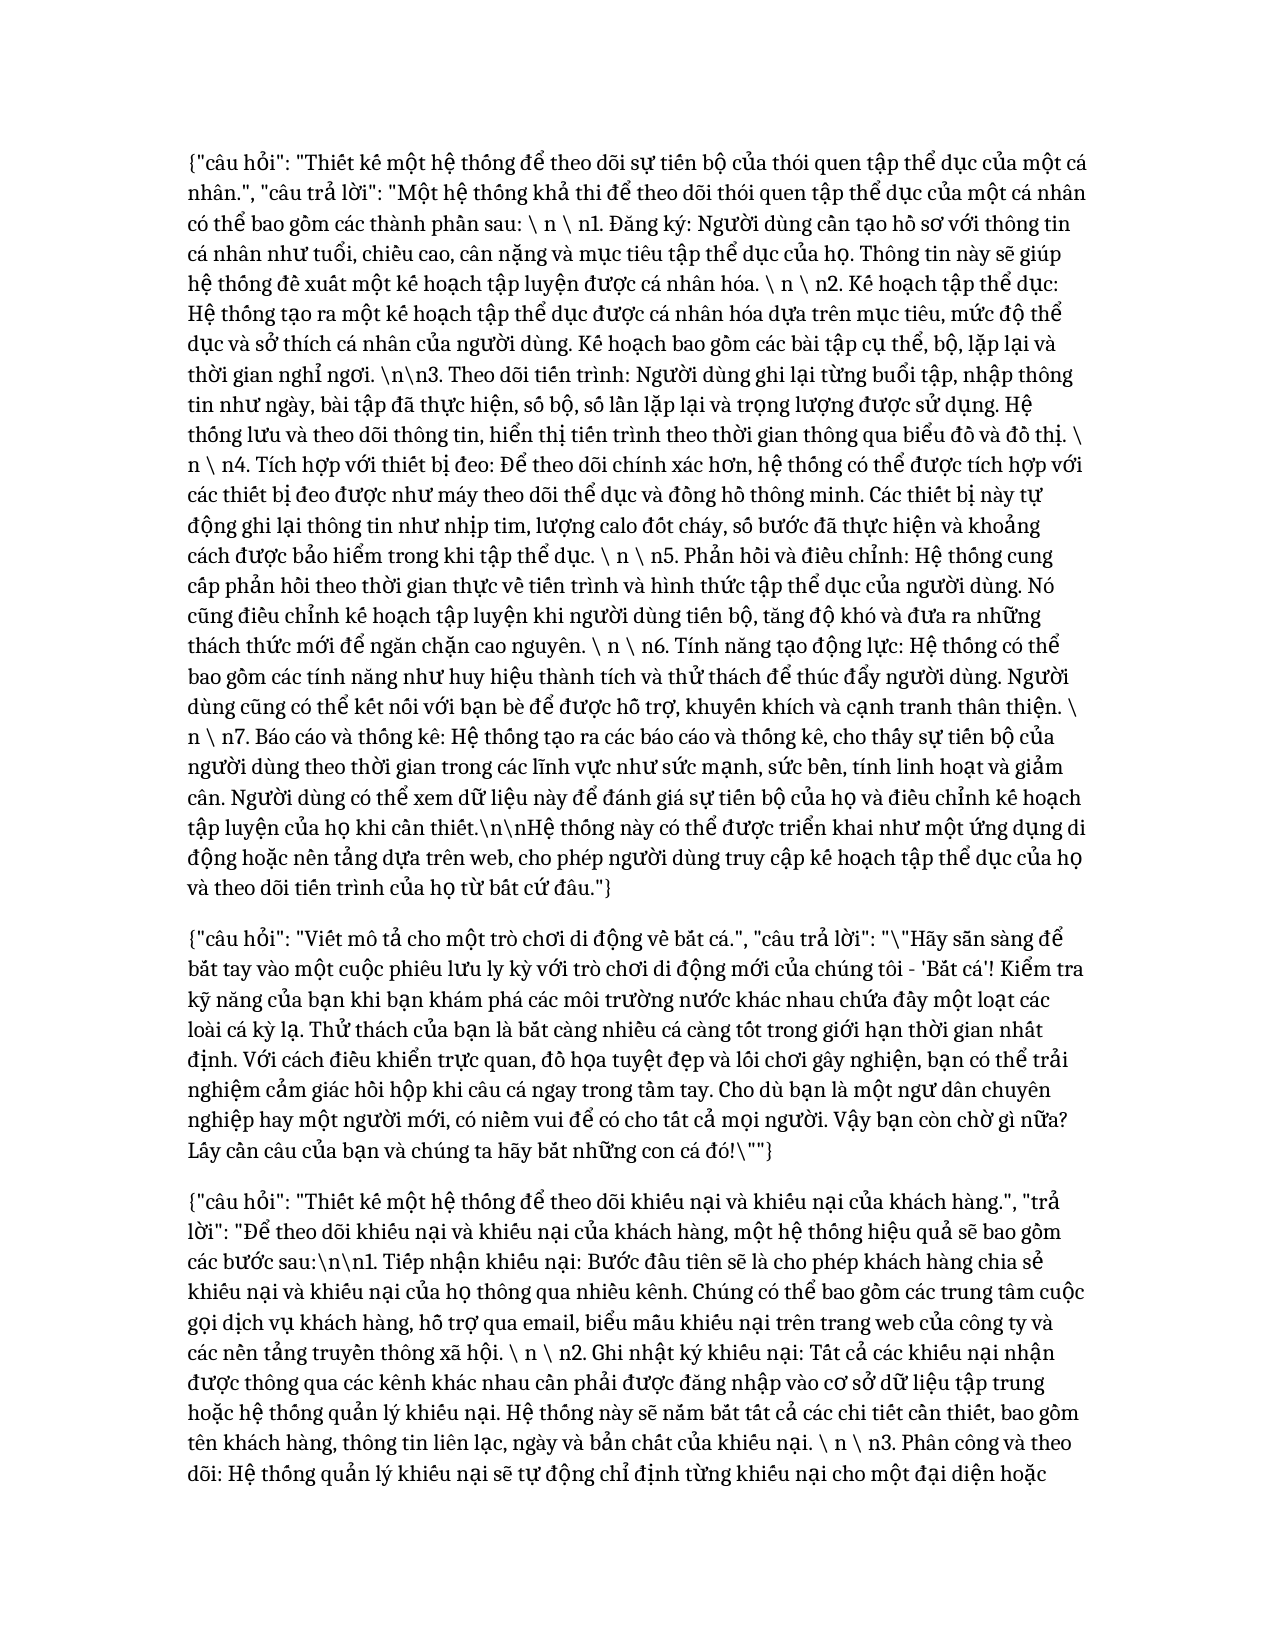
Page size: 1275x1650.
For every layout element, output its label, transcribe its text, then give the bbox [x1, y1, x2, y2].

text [187, 1188, 1087, 1487]
text {"câu hỏi": "Viết mô tả cho một trò chơi di động về bắt cá.", "câu trả lời": "\"Hãy sẵn sàng để bắt tay vào một cuộc phiêu lưu ly kỳ với trò chơi di động mới của chúng tôi - 'Bắt cá'! Kiểm tra kỹ năng của bạn khi bạn khám phá các môi trường nước khác nhau chứa đầy một loạt các loài cá kỳ lạ. Thử thách của bạn là bắt càng nhiều cá càng tốt trong giới hạn thời gian nhất định. Với cách điều khiển trực quan, đồ họa tuyệt đẹp và lối chơi gây nghiện, bạn có thể trải nghiệm cảm giác hồi hộp khi câu cá ngay trong tầm tay. Cho dù bạn là một ngư dân chuyên nghiệp hay một người mới, có niềm vui để có cho tất cả mọi người. Vậy bạn còn chờ gì nữa? Lấy cần câu của bạn và chúng ta hãy bắt những con cá đó!\""} [187, 926, 1087, 1164]
text {"câu hỏi": "Thiết kế một hệ thống để theo dõi sự tiến bộ của thói quen tập thể dục của một cá nhân.", "câu trả lời": "Một hệ thống khả thi để theo dõi thói quen tập thể dục của một cá nhân có thể bao gồm các thành phần sau: \ n \ n1. Đăng ký: Người dùng cần tạo hồ sơ với thông tin cá nhân như tuổi, chiều cao, cân nặng và mục tiêu tập thể dục của họ. Thông tin này sẽ giúp hệ thống đề xuất một kế hoạch tập luyện được cá nhân hóa. \ n \ n2. Kế hoạch tập thể dục: Hệ thống tạo ra một kế hoạch tập thể dục được cá nhân hóa dựa trên mục tiêu, mức độ thể dục và sở thích cá nhân của người dùng. Kế hoạch bao gồm các bài tập cụ thể, bộ, lặp lại và thời gian nghỉ ngơi. \n\n3. Theo dõi tiến trình: Người dùng ghi lại từng buổi tập, nhập thông tin như ngày, bài tập đã thực hiện, số bộ, số lần lặp lại và trọng lượng được sử dụng. Hệ thống lưu và theo dõi thông tin, hiển thị tiến trình theo thời gian thông qua biểu đồ và đồ thị. \ n \ n4. Tích hợp với thiết bị đeo: Để theo dõi chính xác hơn, hệ thống có thể được tích hợp với các thiết bị đeo được như máy theo dõi thể dục và đồng hồ thông minh. Các thiết bị này tự động ghi lại thông tin như nhịp tim, lượng calo đốt cháy, số bước đã thực hiện và khoảng cách được bảo hiểm trong khi tập thể dục. \ n \ n5. Phản hồi và điều chỉnh: Hệ thống cung cấp phản hồi theo thời gian thực về tiến trình và hình thức tập thể dục của người dùng. Nó cũng điều chỉnh kế hoạch tập luyện khi người dùng tiến bộ, tăng độ khó và đưa ra những thách thức mới để ngăn chặn cao nguyên. \ n \ n6. Tính năng tạo động lực: Hệ thống có thể bao gồm các tính năng như huy hiệu thành tích và thử thách để thúc đẩy người dùng. Người dùng cũng có thể kết nối với bạn bè để được hỗ trợ, khuyến khích và cạnh tranh thân thiện. \ n \ n7. Báo cáo và thống kê: Hệ thống tạo ra các báo cáo và thống kê, cho thấy sự tiến bộ của người dùng theo thời gian trong các lĩnh vực như sức mạnh, sức bền, tính linh hoạt và giảm cân. Người dùng có thể xem dữ liệu này để đánh giá sự tiến bộ của họ và điều chỉnh kế hoạch tập luyện của họ khi cần thiết.\n\nHệ thống này có thể được triển khai như một ứng dụng di động hoặc nền tảng dựa trên web, cho phép người dùng truy cập kế hoạch tập thể dục của họ và theo dõi tiến trình của họ từ bất cứ đâu."} [187, 150, 1087, 901]
